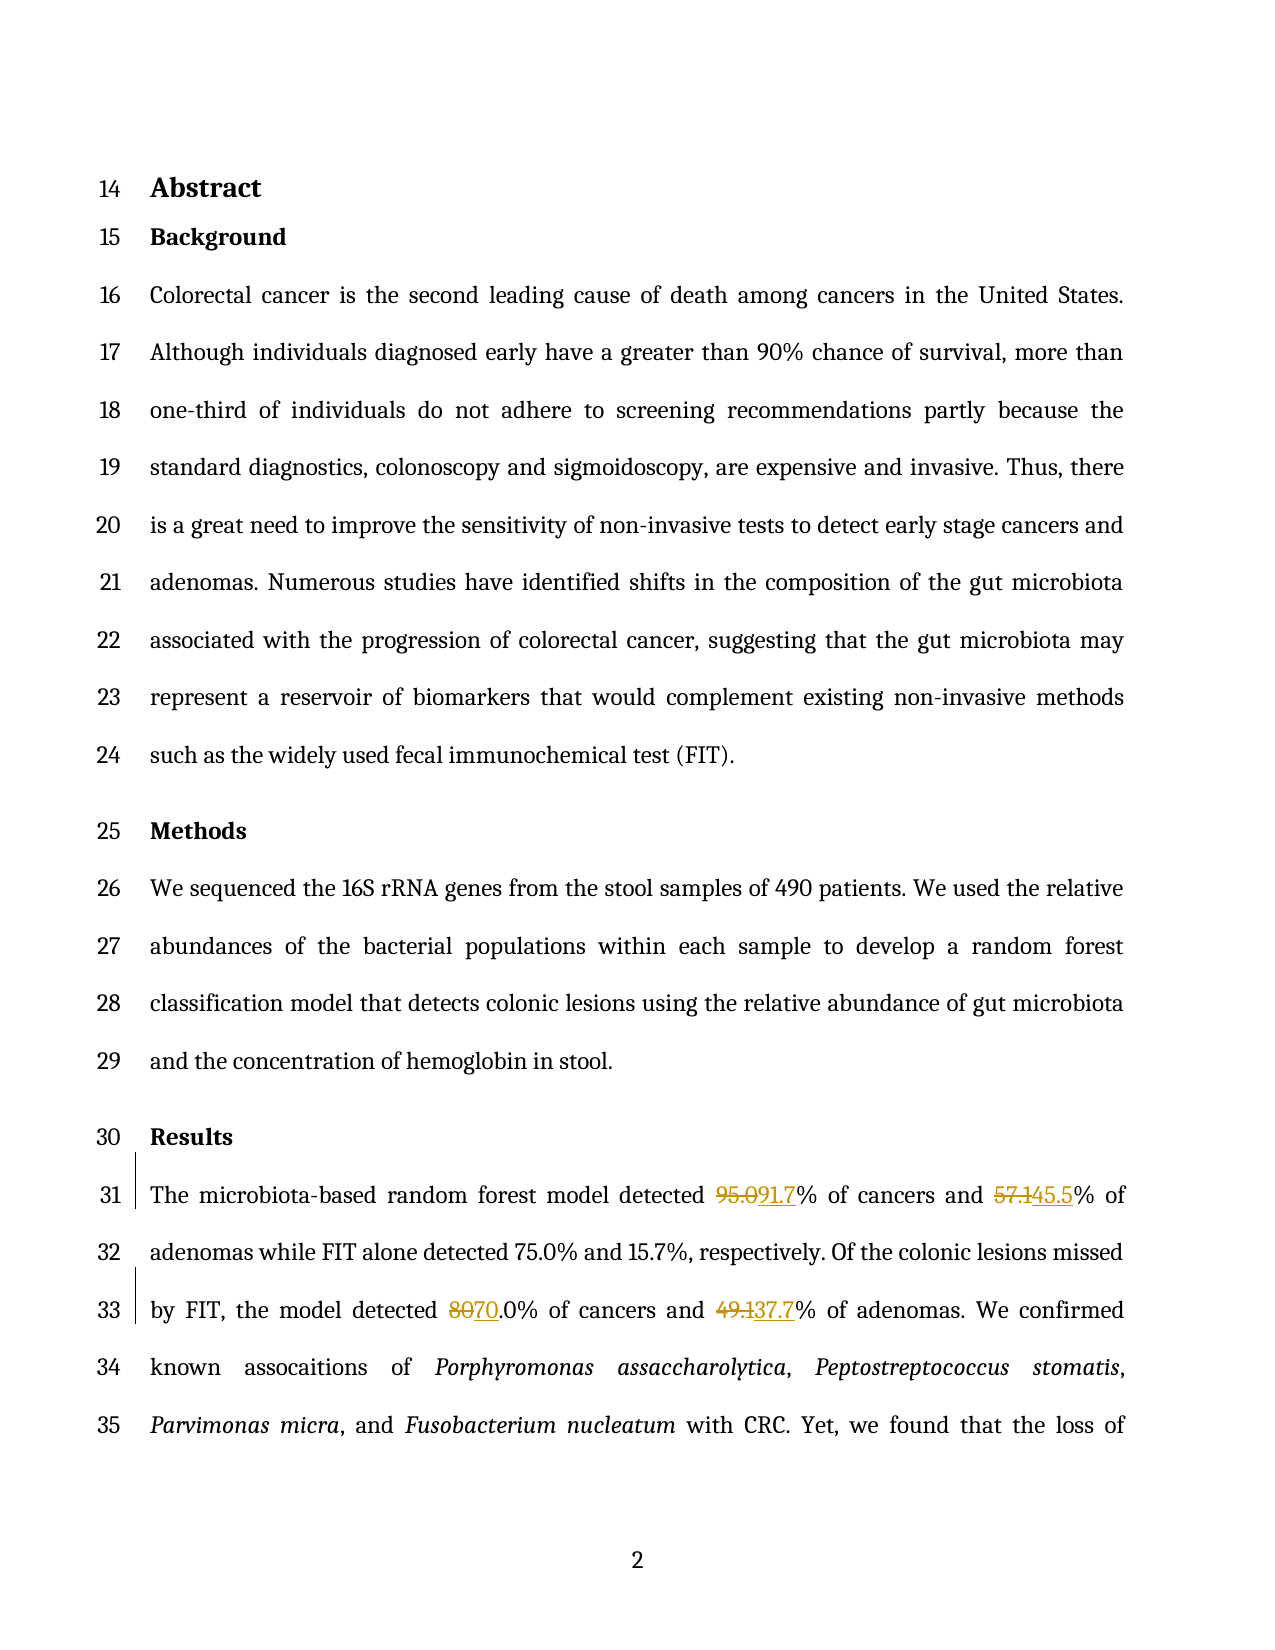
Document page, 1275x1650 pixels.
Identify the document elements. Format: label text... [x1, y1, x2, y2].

subtitle Abstract [150, 171, 1125, 204]
text Methods We sequenced the 16S rRNA genes from the stool samples of 490 patients. We used the relative abundances of the bacterial populations within each sample to develop a random forest classification model that detects colonic lesions using the relative abundance of gut microbiota and the concentration of hemoglobin in stool. [150, 817, 1125, 1076]
text Background Colorectal cancer is the second leading cause of death among cancers in the United States. Although individuals diagnosed early have a greater than 90% chance of survival, more than one-third of individuals do not adhere to screening recommendations partly because the standard diagnostics, colonoscopy and sigmoidoscopy, are expensive and invasive. Thus, there is a great need to improve the sensitivity of non-invasive tests to detect early stage cancers and adenomas. Numerous studies have identified shifts in the composition of the gut microbiota associated with the progression of colorectal cancer, suggesting that the gut microbiota may represent a reservoir of biomarkers that would complement existing non-invasive methods such as the widely used fecal immunochemical test (FIT). [150, 223, 1125, 769]
